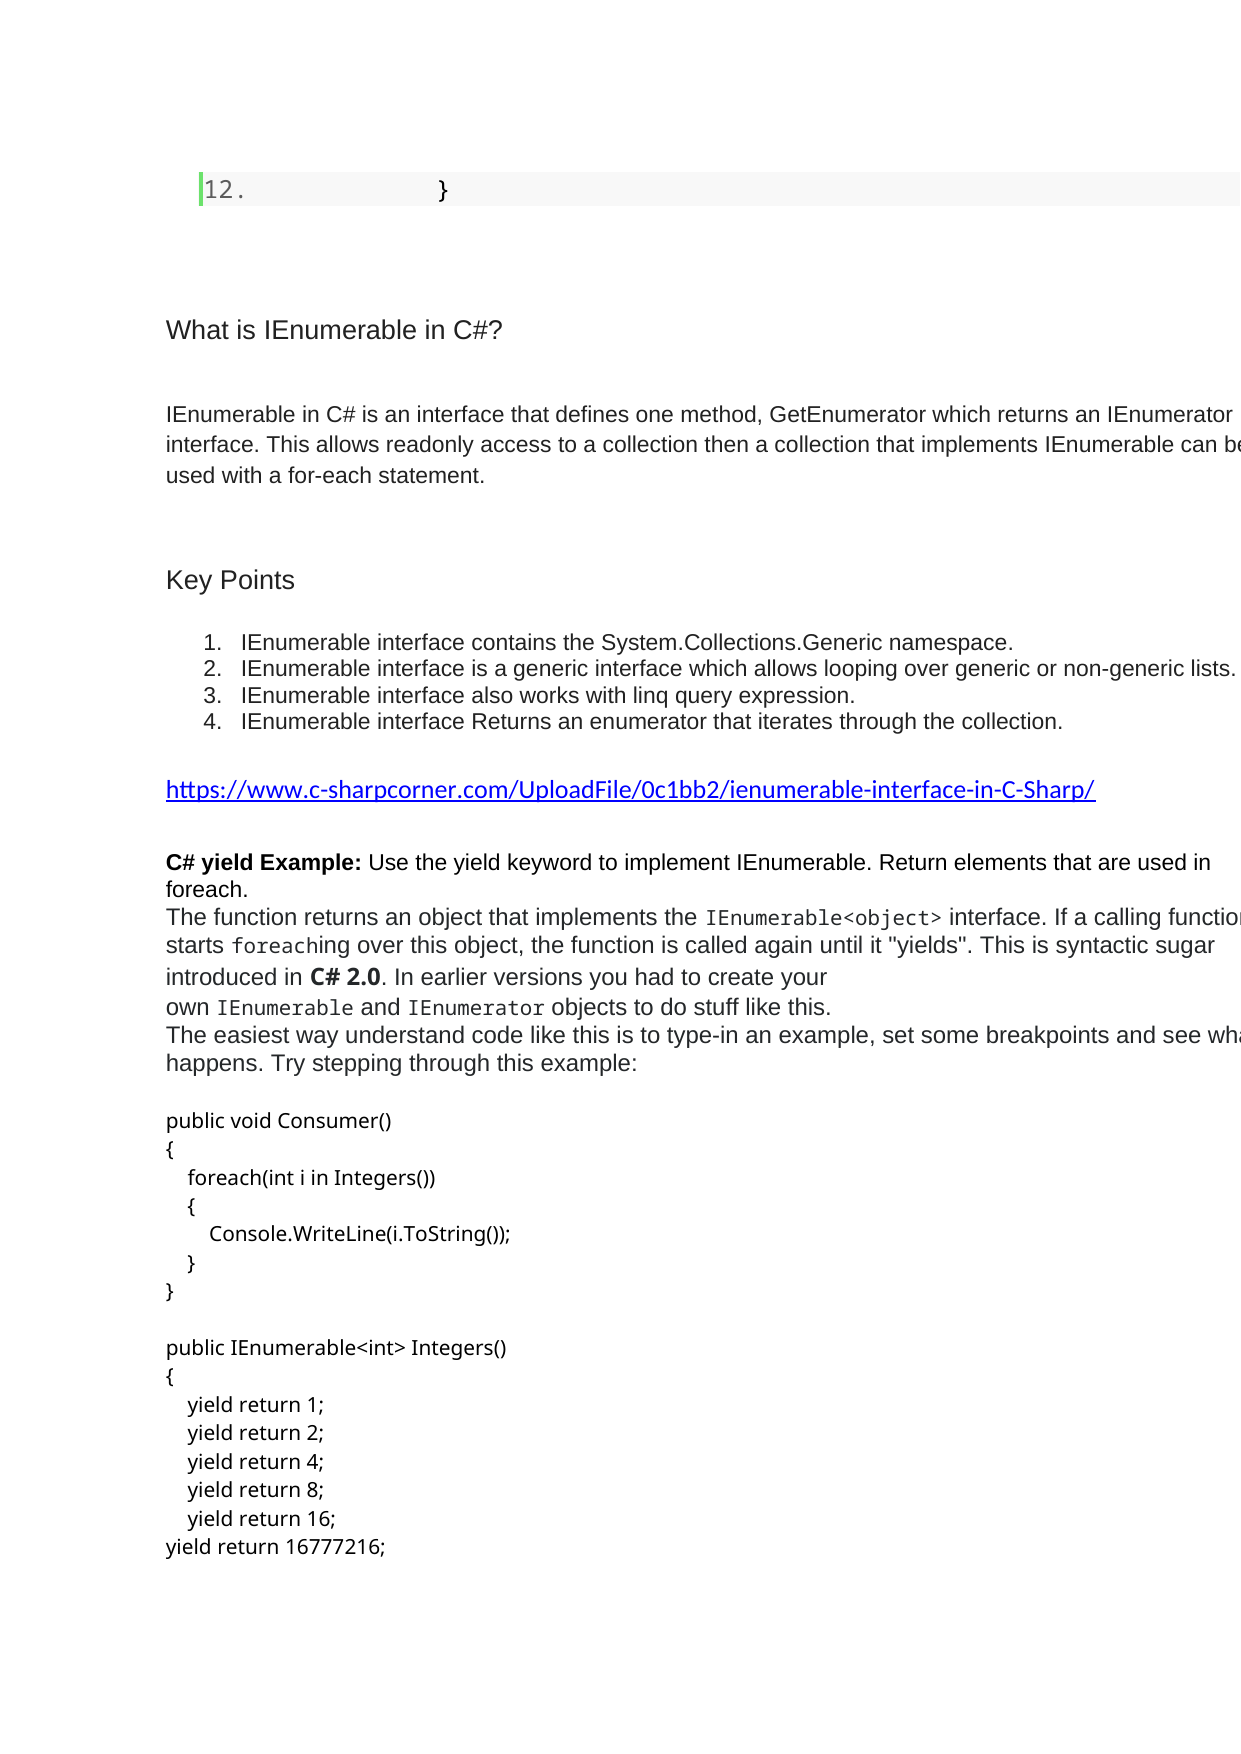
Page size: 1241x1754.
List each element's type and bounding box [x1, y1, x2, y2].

table_header [150, 150, 1240, 1583]
